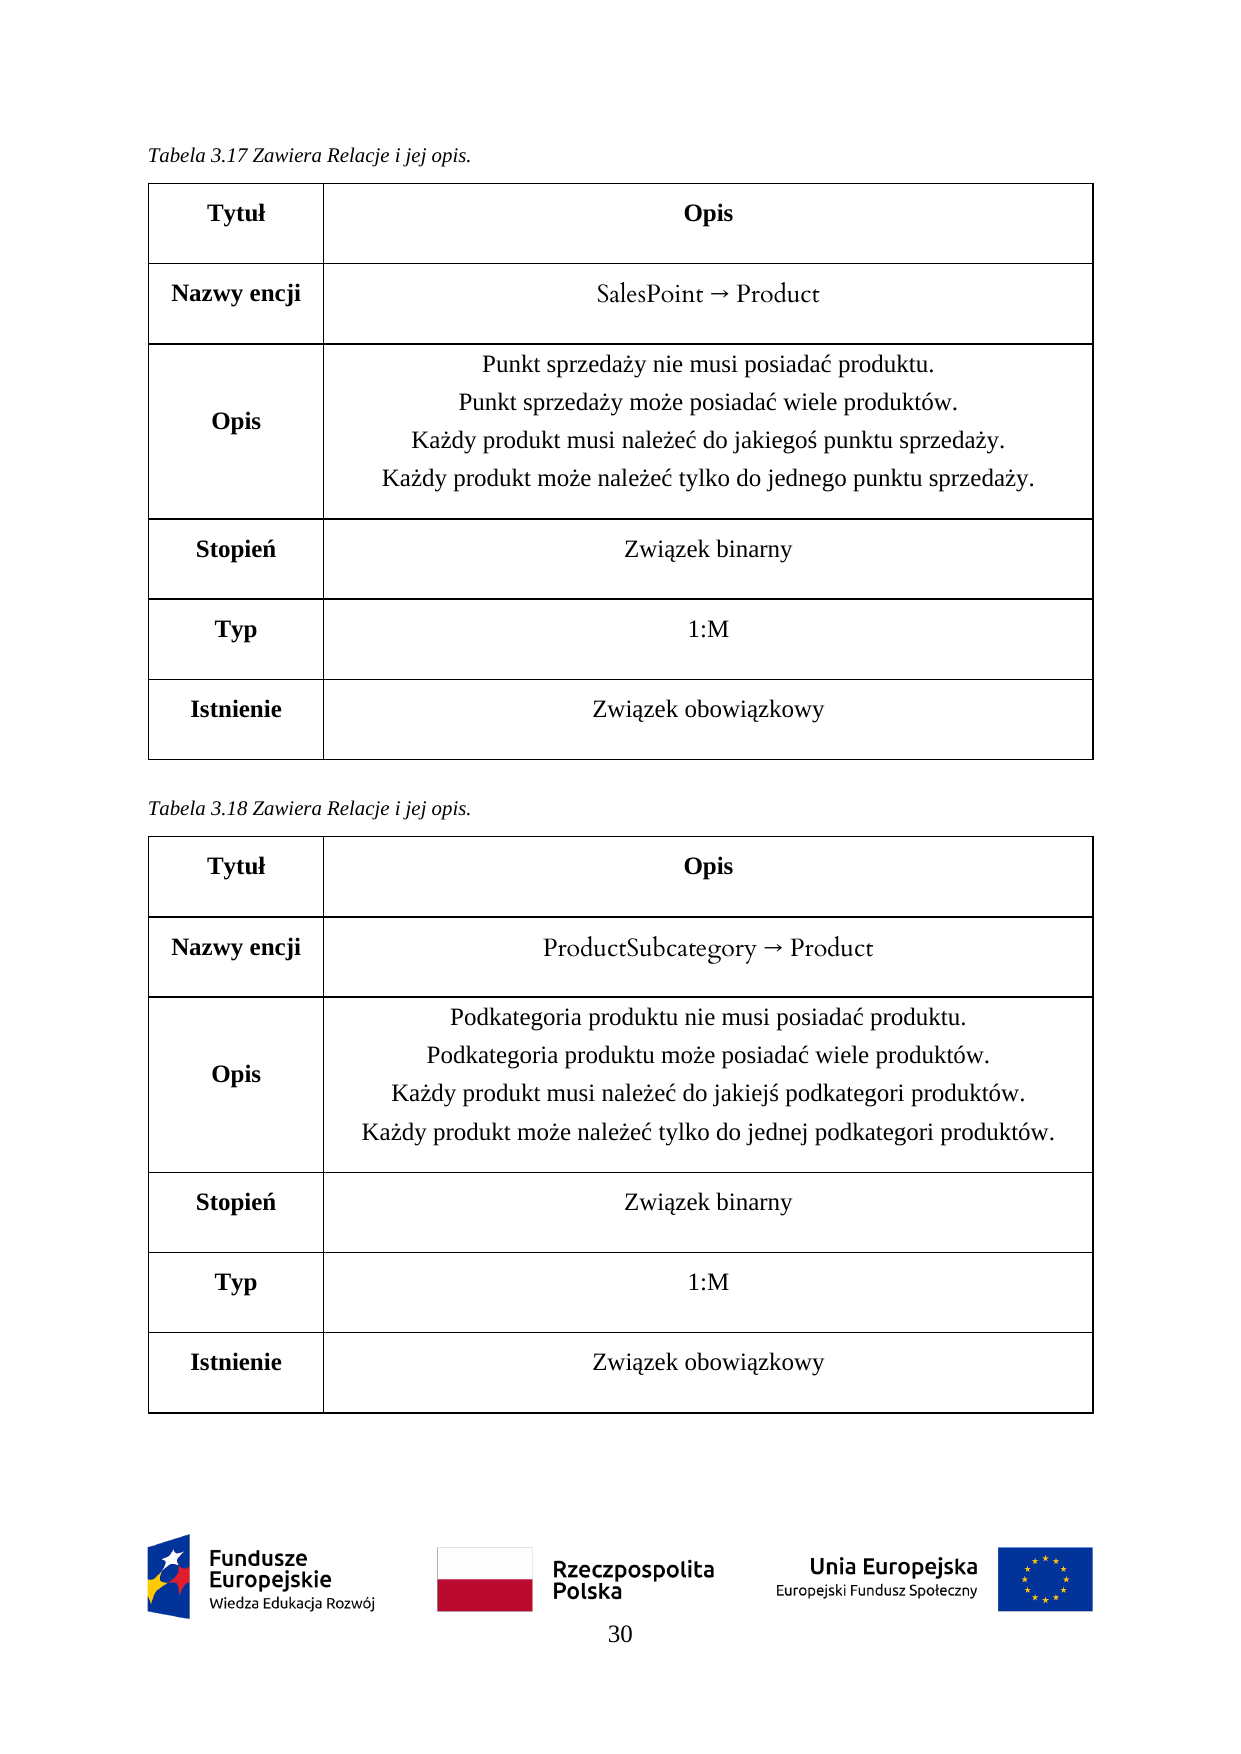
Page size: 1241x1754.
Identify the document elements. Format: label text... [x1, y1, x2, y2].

table_cell Typ [149, 600, 323, 678]
table_cell Związek binarny [324, 1173, 1092, 1252]
table_cell 1:M [324, 600, 1092, 678]
table_cell Związek obowiązkowy [324, 680, 1092, 759]
table_cell Nazwy encji [149, 918, 323, 996]
table_cell Istnienie [149, 1333, 323, 1412]
table_cell Istnienie [149, 680, 323, 759]
table_header Opis [324, 837, 1092, 916]
text Tabela 3.18 Zawiera Relacje i jej opis. [148, 801, 1092, 819]
table_cell 1:M [324, 1253, 1092, 1332]
text Tabela 3.17 Zawiera Relacje i jej opis. [148, 148, 1092, 166]
table_cell [324, 918, 1092, 996]
table_cell Związek obowiązkowy [324, 1333, 1092, 1412]
table_cell Typ [149, 1253, 323, 1332]
picture [147, 1534, 1093, 1619]
table_cell Punkt sprzedaży nie musi posiadać produktu. Punkt sprzedaży może posiadać wiele produktów. Każdy produkt musi należeć do jakiegoś punktu sprzedaży. Każdy produkt może należeć tylko do jednego punktu sprzedaży. [324, 345, 1092, 518]
table_cell [324, 264, 1092, 343]
table_header Opis [324, 184, 1092, 263]
table_cell Opis [149, 998, 323, 1171]
table_cell Opis [149, 345, 323, 518]
table_cell Podkategoria produktu nie musi posiadać produktu. Podkategoria produktu może posiadać wiele produktów. Każdy produkt musi należeć do jakiejś podkategori produktów. Każdy produkt może należeć tylko do jednej podkategori produktów. [324, 998, 1092, 1171]
table_header Tytuł [149, 837, 323, 916]
table_cell Związek binarny [324, 520, 1092, 598]
table_cell Stopień [149, 1173, 323, 1252]
table_cell Nazwy encji [149, 264, 323, 343]
table_header Tytuł [149, 184, 323, 263]
table_cell Stopień [149, 520, 323, 598]
